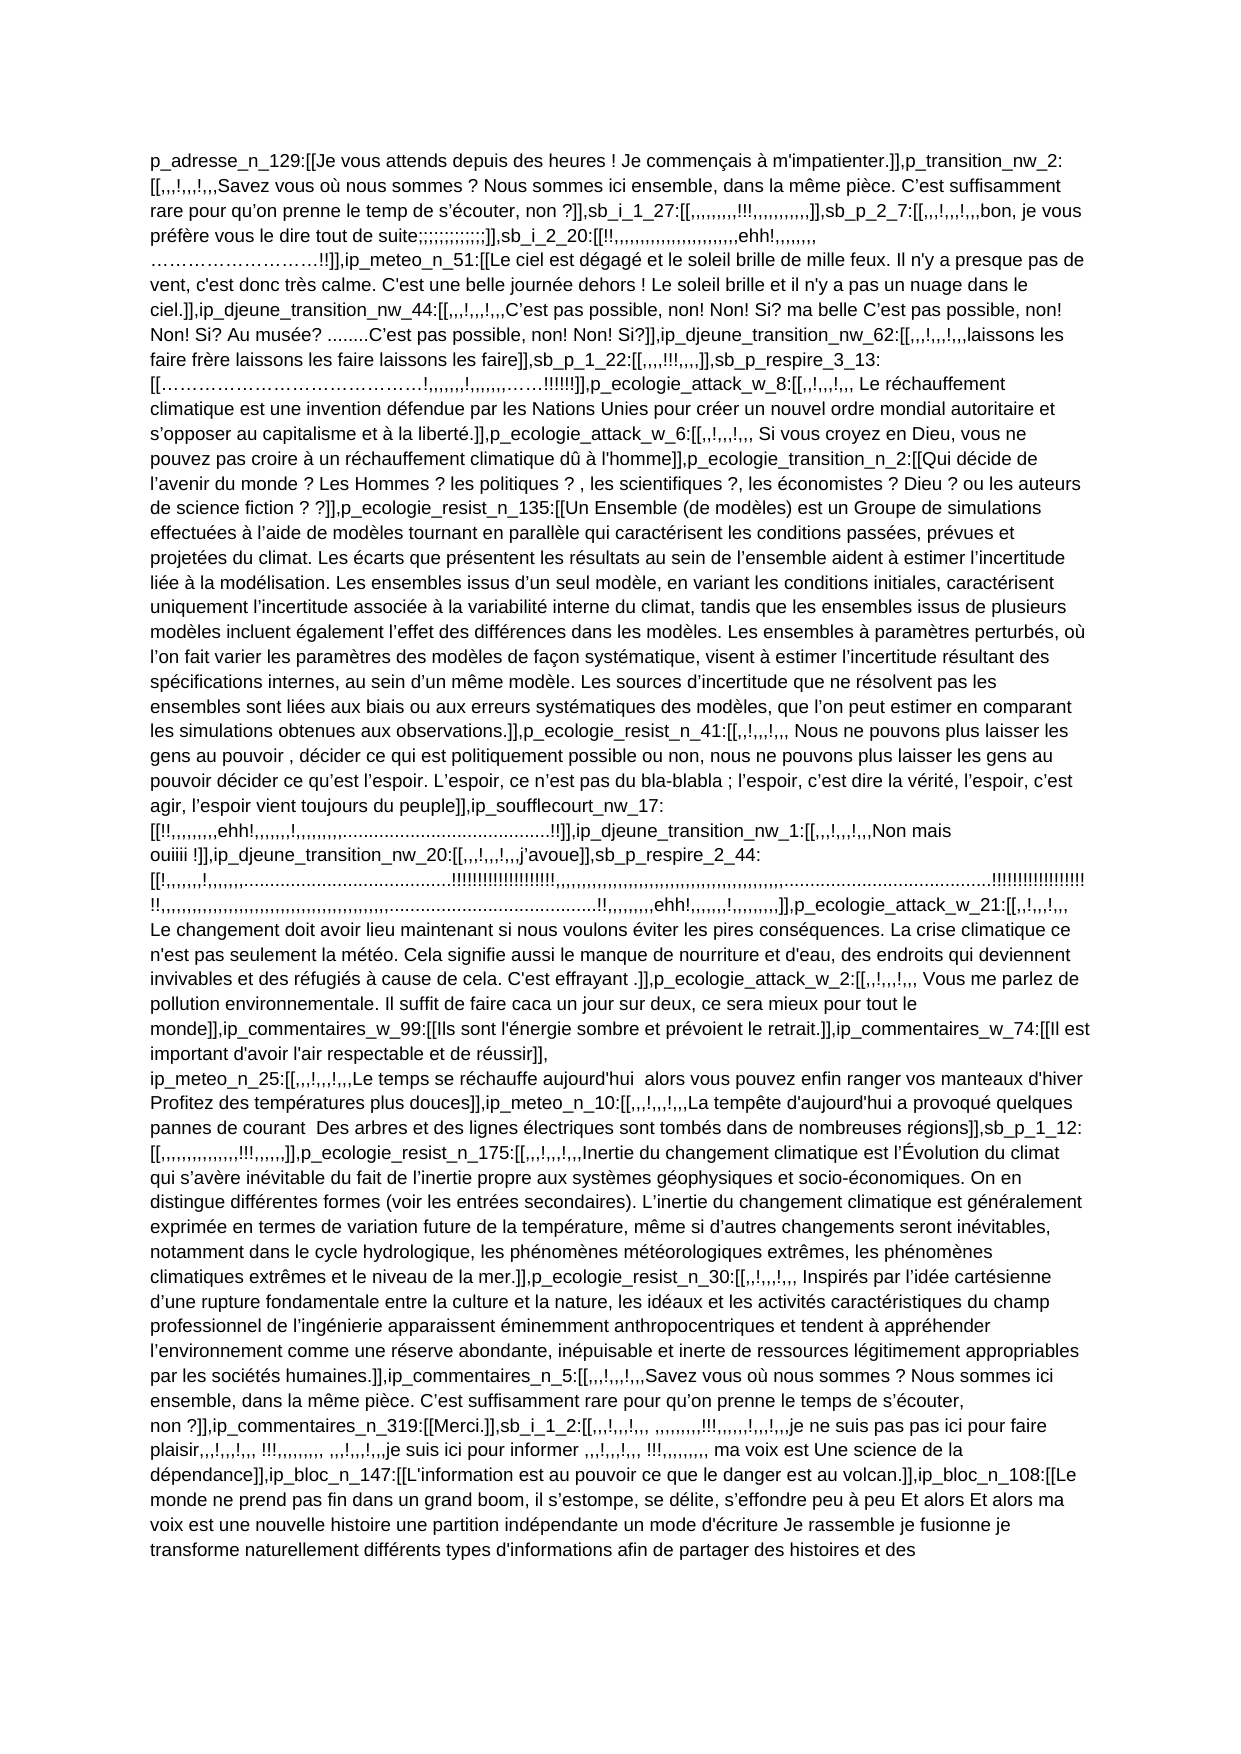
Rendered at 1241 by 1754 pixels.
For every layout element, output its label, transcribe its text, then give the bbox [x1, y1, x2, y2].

text p_adresse_n_129:[[Je vous attends depuis des heures ! Je commençais à m'impatienter.]],p_transition_nw_2:[[,,,!,,,!,,,Savez vous où nous sommes ? Nous sommes ici ensemble, dans la même pièce. C’est suffisamment rare pour qu’on prenne le temp de s’écouter, non ?]],sb_i_1_27:[[,,,,,,,,,!!!,,,,,,,,,,,]],sb_p_2_7:[[,,,!,,,!,,,bon, je vous préfère vous le dire tout de suite;;;;;;;;;;;;;]],sb_i_2_20:[[!!,,,,,,,,,,,,,,,,,,,,,,,,ehh!,,,,,,,,………………………!!]],ip_meteo_n_51:[[Le ciel est dégagé et le soleil brille de mille feux. Il n'y a presque pas de vent, c'est donc très calme. C'est une belle journée dehors ! Le soleil brille et il n'y a pas un nuage dans le ciel.]],ip_djeune_transition_nw_44:[[,,,!,,,!,,,C’est pas possible, non! Non! Si? ma belle C’est pas possible, non! Non! Si? Au musée? ........C’est pas possible, non! Non! Si?]],ip_djeune_transition_nw_62:[[,,,!,,,!,,,laissons les faire frère laissons les faire laissons les faire]],sb_p_1_22:[[,,,,!!!,,,,]],sb_p_respire_3_13:[[……………………………………!,,,,,,,!,,,,,,,……!!!!!!]],p_ecologie_attack_w_8:[[,,!,,,!,,, Le réchauffement climatique est une invention défendue par les Nations Unies pour créer un nouvel ordre mondial autoritaire et s’opposer au capitalisme et à la liberté.]],p_ecologie_attack_w_6:[[,,!,,,!,,, Si vous croyez en Dieu, vous ne pouvez pas croire à un réchauffement climatique dû à l'homme]],p_ecologie_transition_n_2:[[Qui décide de l’avenir du monde ? Les Hommes ? les politiques ? , les scientifiques ?, les économistes ? Dieu ? ou les auteurs de science fiction ? ?]],p_ecologie_resist_n_135:[[Un Ensemble (de modèles) est un Groupe de simulations effectuées à l’aide de modèles tournant en parallèle qui caractérisent les conditions passées, prévues et projetées du climat. Les écarts que présentent les résultats au sein de l’ensemble aident à estimer l’incertitude liée à la modélisation. Les ensembles issus d’un seul modèle, en variant les conditions initiales, caractérisent uniquement l’incertitude associée à la variabilité interne du climat, tandis que les ensembles issus de plusieurs modèles incluent également l’effet des différences dans les modèles. Les ensembles à paramètres perturbés, où l’on fait varier les paramètres des modèles de façon systématique, visent à estimer l’incertitude résultant des spécifications internes, au sein d’un même modèle. Les sources d’incertitude que ne résolvent pas les ensembles sont liées aux biais ou aux erreurs systématiques des modèles, que l’on peut estimer en comparant les simulations obtenues aux observations.]],p_ecologie_resist_n_41:[[,,!,,,!,,, Nous ne pouvons plus laisser les gens au pouvoir , décider ce qui est politiquement possible ou non, nous ne pouvons plus laisser les gens au pouvoir décider ce qu’est l’espoir. L’espoir, ce n’est pas du bla-blabla ; l’espoir, c’est dire la vérité, l’espoir, c’est agir, l’espoir vient toujours du peuple]],ip_soufflecourt_nw_17:[[!!,,,,,,,,,ehh!,,,,,,,!,,,,,,,,,........................................!!]],ip_djeune_transition_nw_1:[[,,,!,,,!,,,Non mais ouiiii !]],ip_djeune_transition_nw_20:[[,,,!,,,!,,,j’avoue]],sb_p_respire_2_44:[[!,,,,,,,!,,,,,,,........................................!!!!!!!!!!!!!!!!!!!!,,,,,,,,,,,,,,,,,,,,,,,,,,,,,,,,,,,,,,,,,,,,........................................!!!!!!!!!!!!!!!!!!!!,,,,,,,,,,,,,,,,,,,,,,,,,,,,,,,,,,,,,,,,,,,,........................................!!,,,,,,,,,ehh!,,,,,,,!,,,,,,,,,]],p_ecologie_attack_w_21:[[,,!,,,!,,, Le changement doit avoir lieu maintenant si nous voulons éviter les pires conséquences. La crise climatique ce n'est pas seulement la météo. Cela signifie aussi le manque de nourriture et d'eau, des endroits qui deviennent invivables et des réfugiés à cause de cela. C'est effrayant .]],p_ecologie_attack_w_2:[[,,!,,,!,,, Vous me parlez de pollution environnementale. Il suffit de faire caca un jour sur deux, ce sera mieux pour tout le monde]],ip_commentaires_w_99:[[Ils sont l'énergie sombre et prévoient le retrait.]],ip_commentaires_w_74:[[Il est important d'avoir l'air respectable et de réussir]], [150, 150, 1090, 1064]
